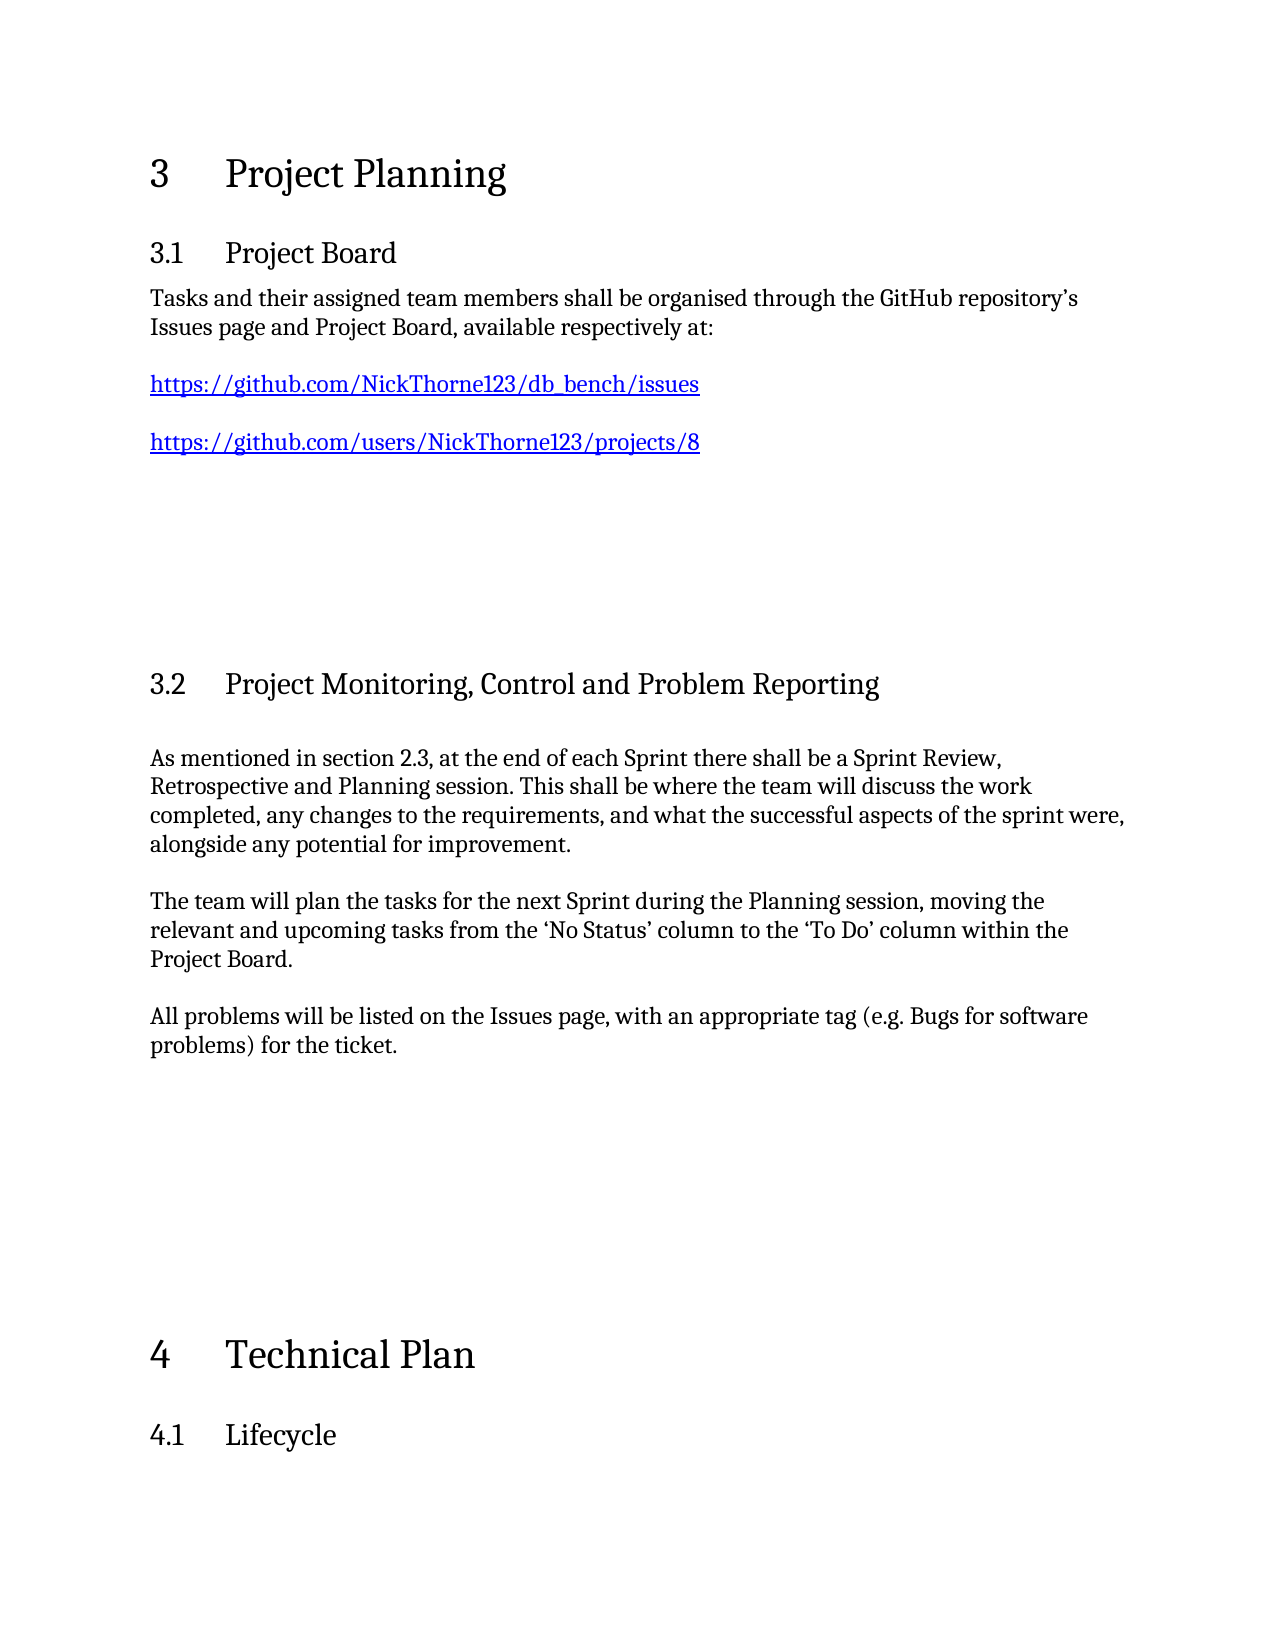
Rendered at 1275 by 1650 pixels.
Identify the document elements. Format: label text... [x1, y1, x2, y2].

text https://github.com/users/NickThorne123/projects/8 [150, 428, 1125, 456]
text Tasks and their assigned team members shall be organised through the GitHub repository’s Issues page and Project Board, available respectively at: [150, 284, 1125, 341]
text As mentioned in section 2.3, at the end of each Sprint there shall be a Sprint Review, Retrospective and Planning session. This shall be where the team will discuss the work completed, any changes to the requirements, and what the successful aspects of the sprint were, alongside any potential for improvement. [150, 743, 1125, 858]
subtitle 3 Project Planning [150, 150, 1125, 198]
text https://github.com/NickThorne123/db_bench/issues [150, 370, 1125, 399]
subtitle 3.2 Project Monitoring, Control and Problem Reporting [150, 666, 1125, 702]
subtitle 4 Technical Plan [150, 1331, 1125, 1379]
subtitle 4.1 Lifecycle [150, 1417, 1125, 1453]
text The team will plan the tasks for the next Sprint during the Planning session, moving the relevant and upcoming tasks from the ‘No Status’ column to the ‘To Do’ column within the Project Board. [150, 887, 1125, 973]
text All problems will be listed on the Issues page, with an appropriate tag (e.g. Bugs for software problems) for the ticket. [150, 1002, 1125, 1060]
subtitle 3.1 Project Board [150, 235, 1125, 271]
